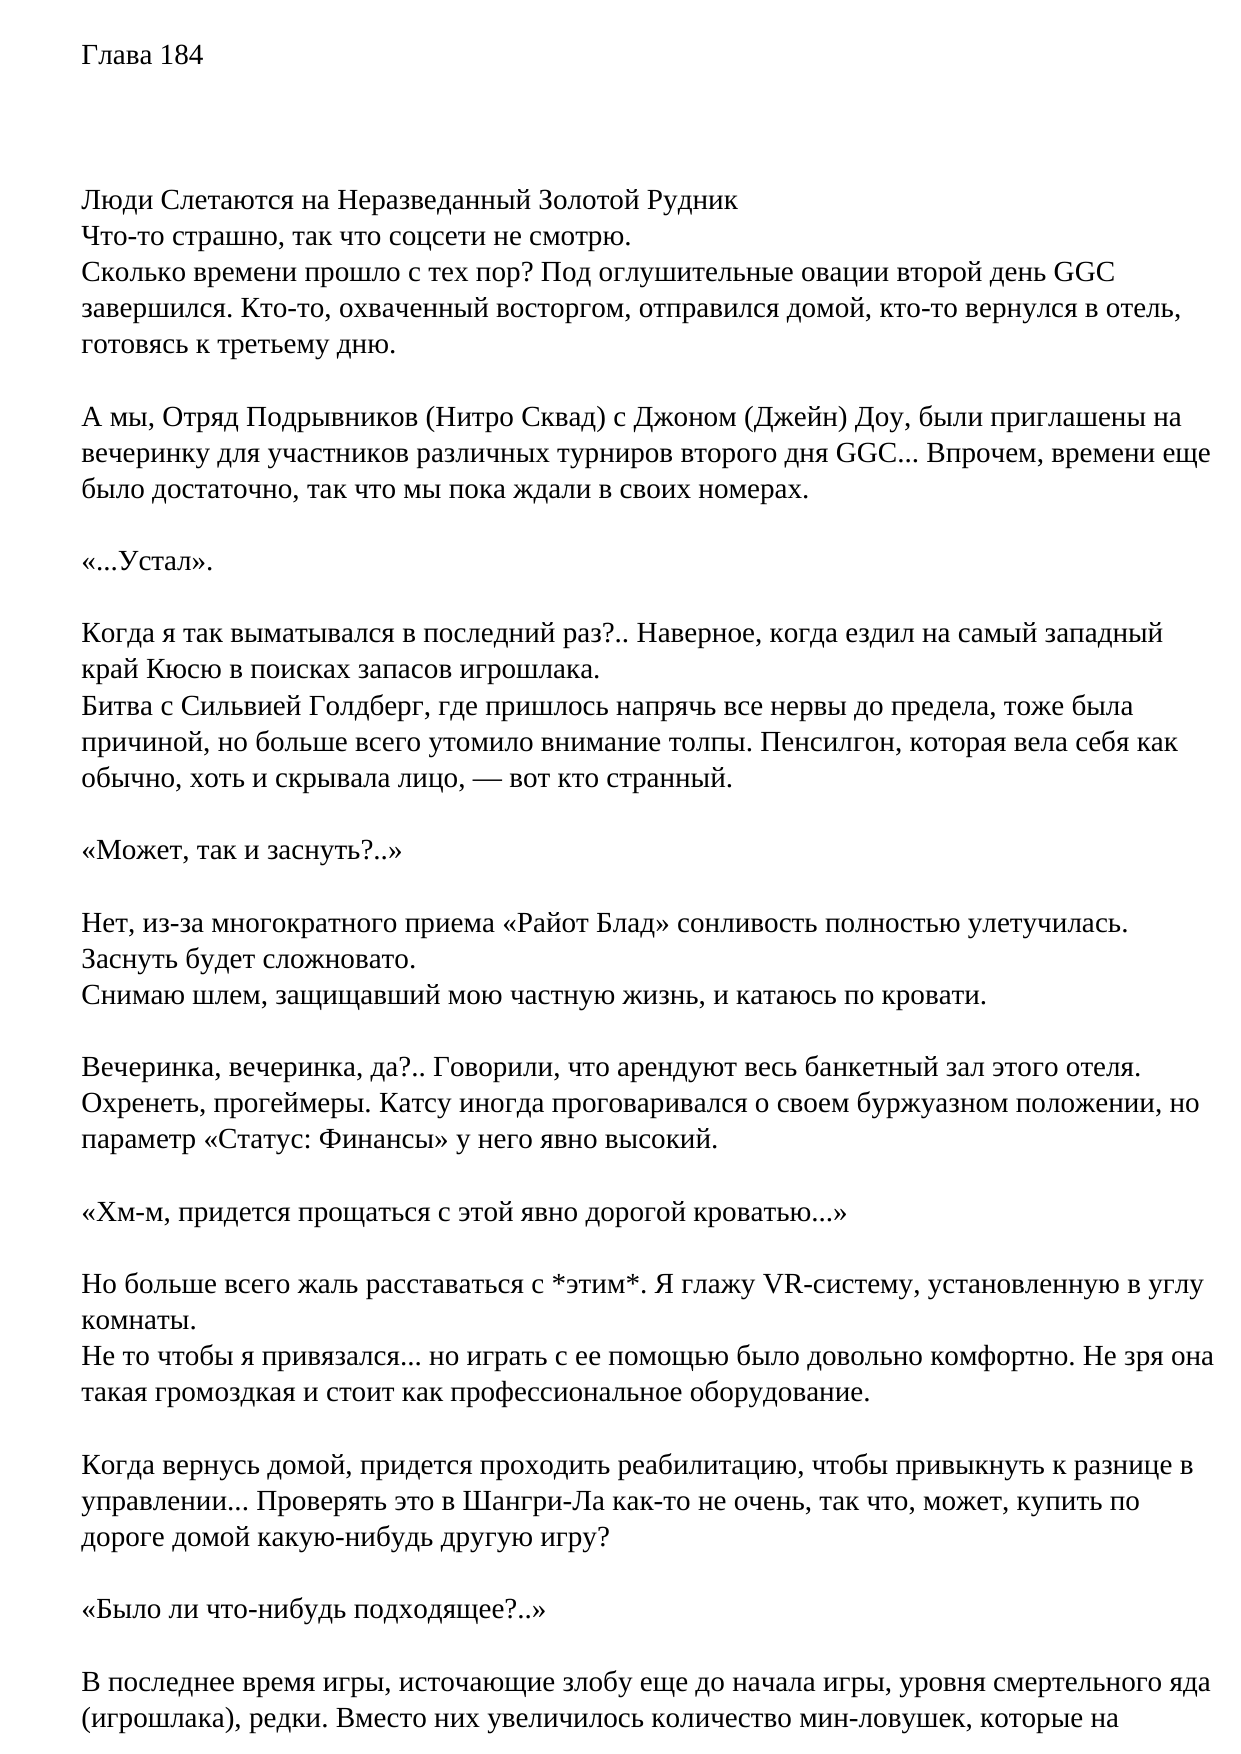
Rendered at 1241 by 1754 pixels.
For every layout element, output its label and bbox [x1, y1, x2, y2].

text [81, 37, 1215, 1733]
